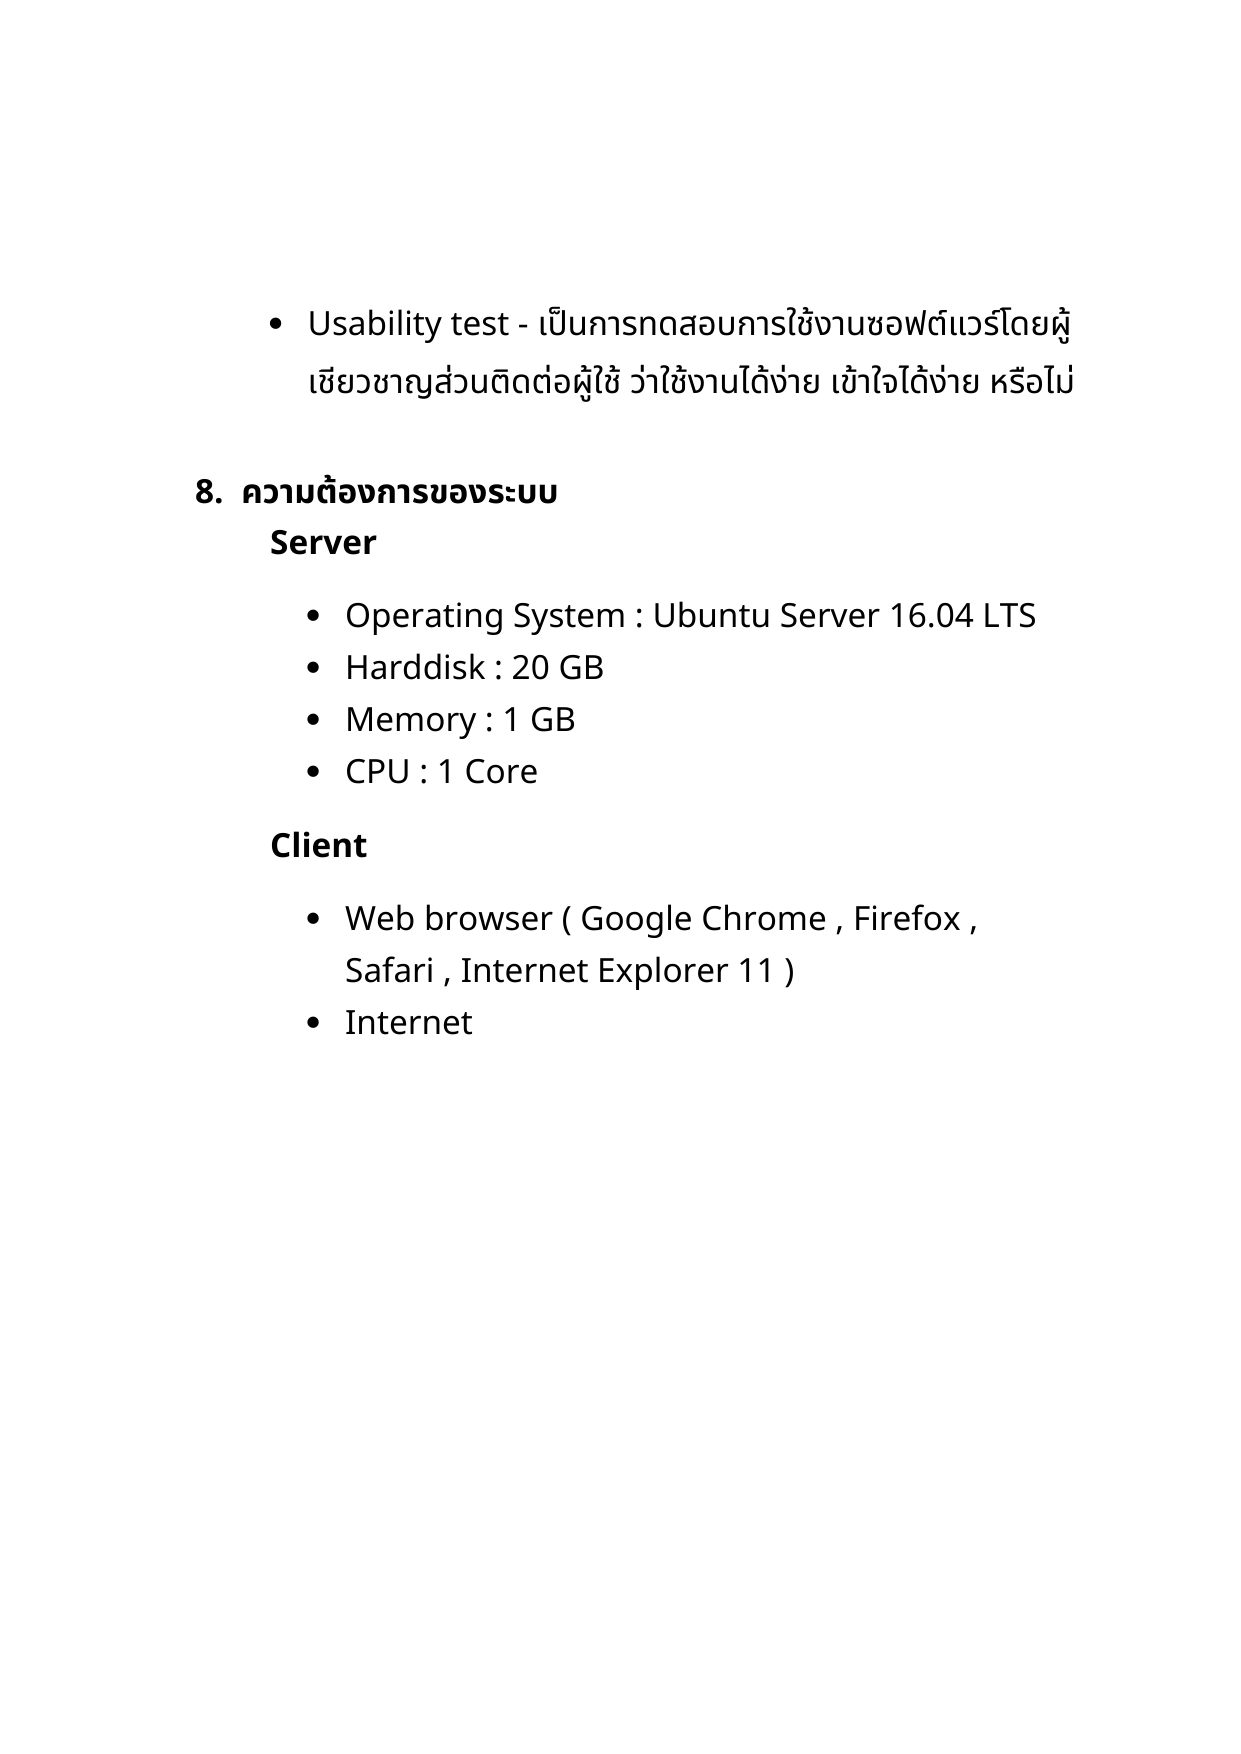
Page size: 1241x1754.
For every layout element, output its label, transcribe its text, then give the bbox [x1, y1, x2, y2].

list Memory : 1 GB [307, 696, 1090, 742]
list CPU : 1 Core [307, 748, 1090, 794]
list Harddisk : 20 GB [307, 644, 1090, 689]
list Internet [307, 999, 1090, 1044]
list Operating System : Ubuntu Server 16.04 LTS [307, 592, 1090, 637]
text Server [270, 519, 1090, 564]
text Client [270, 821, 1090, 867]
text 8. ความต้องการของระบบ [195, 468, 1090, 519]
list Web browser ( Google Chrome , Firefox , Safari , Internet Explorer 11 ) [307, 894, 1090, 992]
list Usability test - เป็นการทดสอบการใช้งานซอฟต์แวร์โดยผู้เชียวชาญส่วนติดต่อผู้ใช้ ว่าใช้งานได้ง่าย เข้าใจได้ง่าย หรือไม่ [270, 300, 1090, 408]
